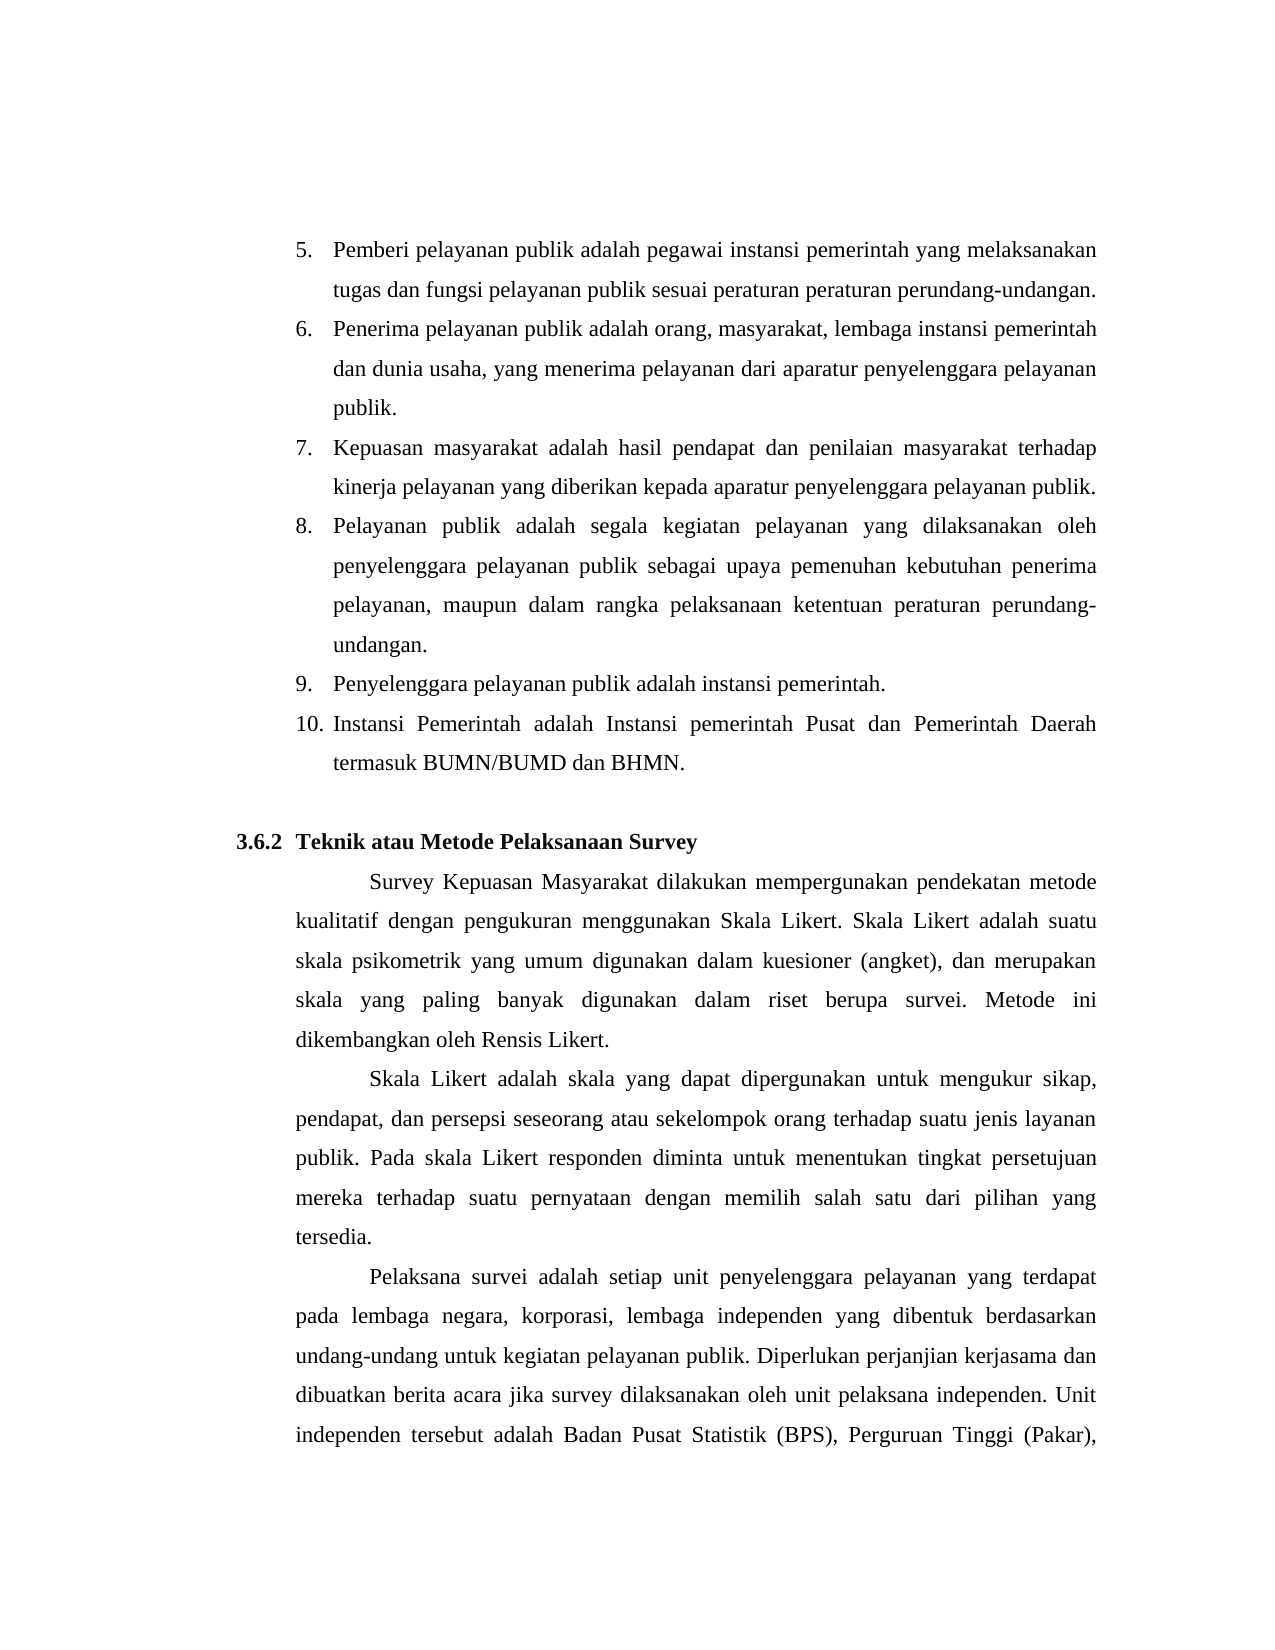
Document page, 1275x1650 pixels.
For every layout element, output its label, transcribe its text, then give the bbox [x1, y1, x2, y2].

list Penerima pelayanan publik adalah orang, masyarakat, lembaga instansi pemerintah dan dunia usaha, yang menerima pelayanan dari aparatur penyelenggara pelayanan publik. [295, 315, 1098, 421]
list Kepuasan masyarakat adalah hasil pendapat dan penilaian masyarakat terhadap kinerja pelayanan yang diberikan kepada aparatur penyelenggara pelayanan publik. [295, 434, 1098, 499]
list Pelayanan publik adalah segala kegiatan pelayanan yang dilaksanakan oleh penyelenggara pelayanan publik sebagai upaya pemenuhan kebutuhan penerima pelayanan, maupun dalam rangka pelaksanaan ketentuan peraturan perundang-undangan. [295, 513, 1098, 657]
text Survey Kepuasan Masyarakat dilakukan mempergunakan pendekatan metode kualitatif dengan pengukuran menggunakan Skala Likert. Skala Likert adalah suatu skala psikometrik yang umum digunakan dalam kuesioner (angket), dan merupakan skala yang paling banyak digunakan dalam riset berupa survei. Metode ini dikembangkan oleh Rensis Likert. [295, 868, 1098, 1052]
subtitle Teknik atau Metode Pelaksanaan Survey [236, 828, 1098, 855]
text Skala Likert adalah skala yang dapat dipergunakan untuk mengukur sikap, pendapat, dan persepsi seseorang atau sekelompok orang terhadap suatu jenis layanan publik. Pada skala Likert responden diminta untuk menentukan tingkat persetujuan mereka terhadap suatu pernyataan dengan memilih salah satu dari pilihan yang tersedia. [295, 1065, 1098, 1249]
list Penyelenggara pelayanan publik adalah instansi pemerintah. [295, 671, 1098, 697]
list Pemberi pelayanan publik adalah pegawai instansi pemerintah yang melaksanakan tugas dan fungsi pelayanan publik sesuai peraturan peraturan perundang-undangan. [295, 236, 1098, 302]
list Instansi Pemerintah adalah Instansi pemerintah Pusat dan Pemerintah Daerah termasuk BUMN/BUMD dan BHMN. [295, 710, 1098, 776]
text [295, 1263, 1098, 1447]
